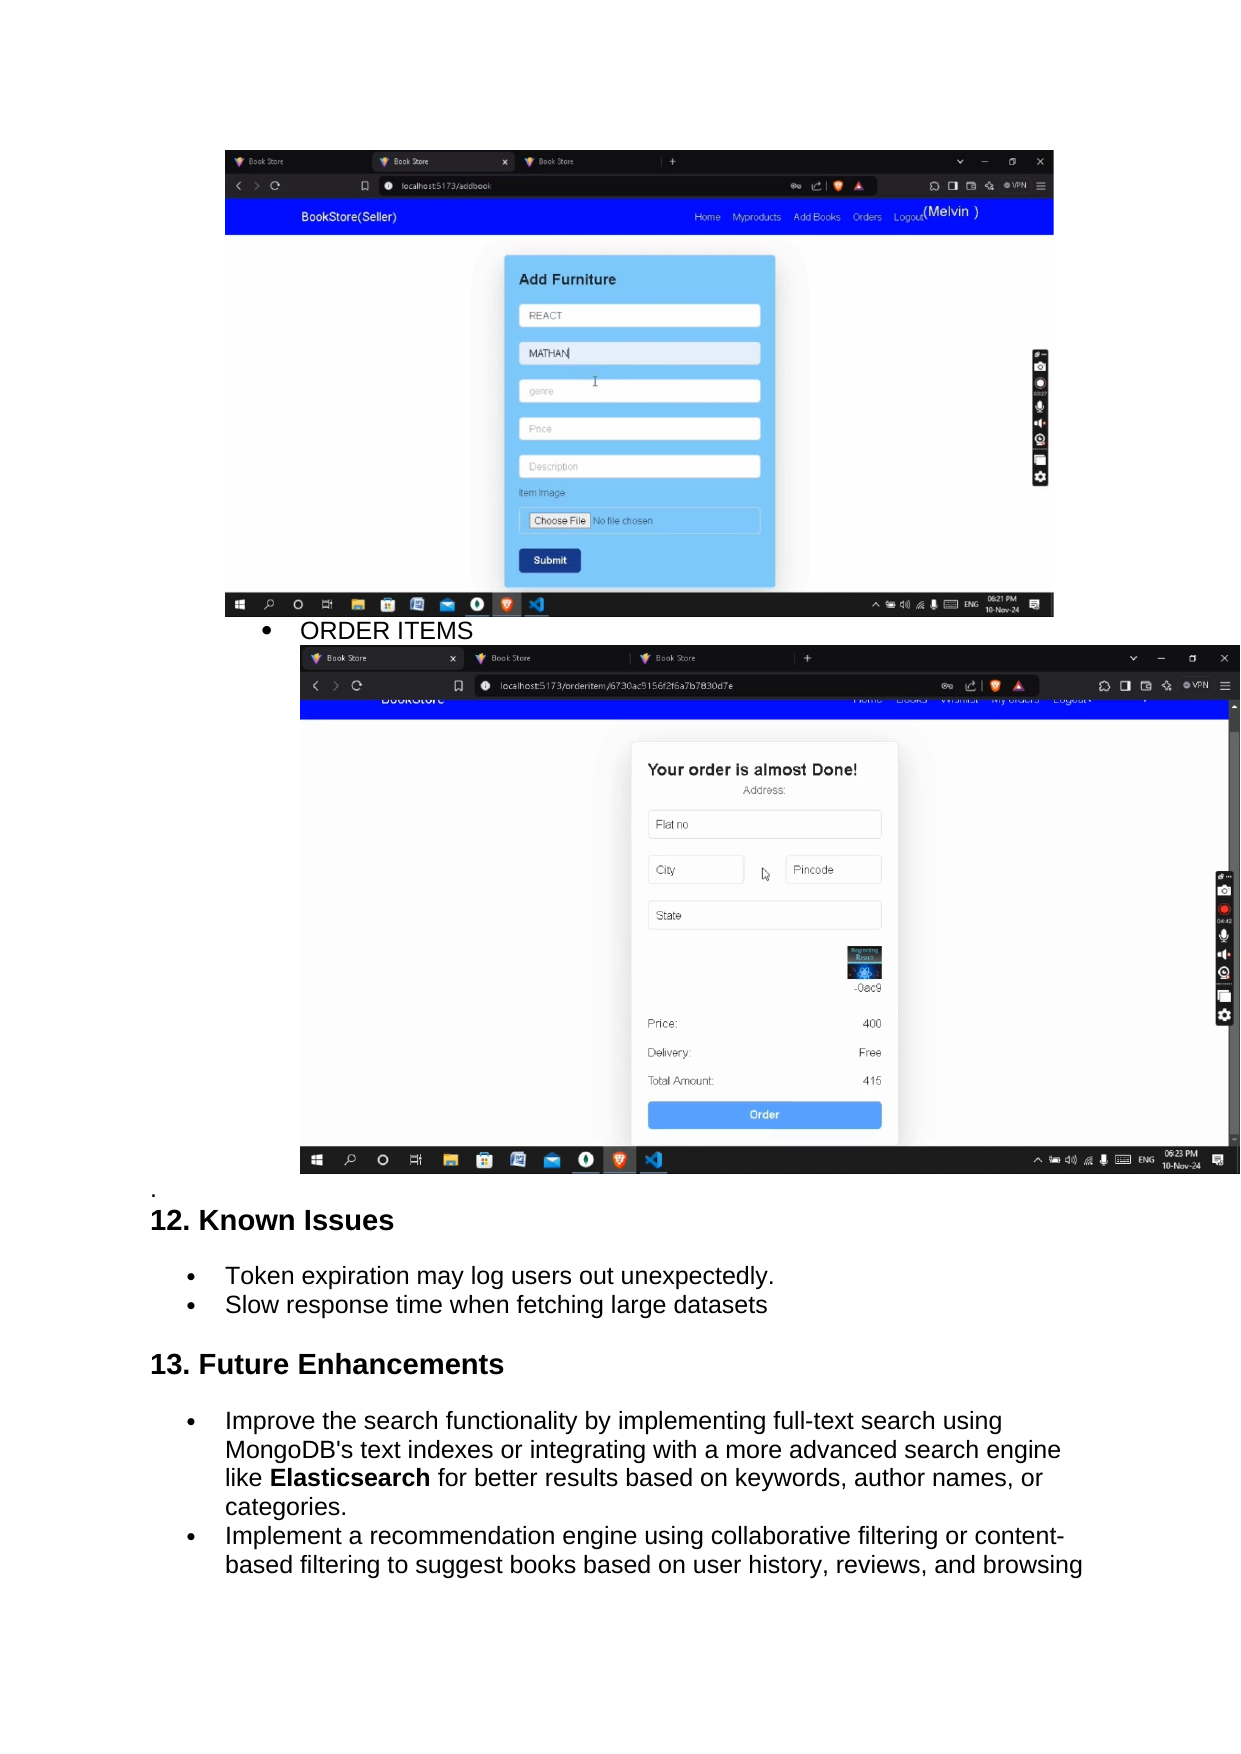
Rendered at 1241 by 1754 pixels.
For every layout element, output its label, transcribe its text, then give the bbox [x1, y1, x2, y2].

picture [225, 150, 1054, 617]
list ORDER ITEMS [262, 616, 1090, 645]
text . [150, 1174, 1090, 1202]
text 13. Future Enhancements [150, 1347, 1090, 1381]
list Slow response time when fetching large datasets [187, 1290, 1090, 1318]
picture [300, 645, 1240, 1174]
list Improve the search functionality by implementing full-text search using MongoDB's text indexes or integrating with a more advanced search engine like Elasticsearch for better results based on keywords, author names, or categories. [187, 1406, 1090, 1521]
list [187, 1521, 1090, 1578]
text 12. Known Issues [150, 1202, 1090, 1236]
list Token expiration may log users out unexpectedly. [187, 1261, 1090, 1290]
